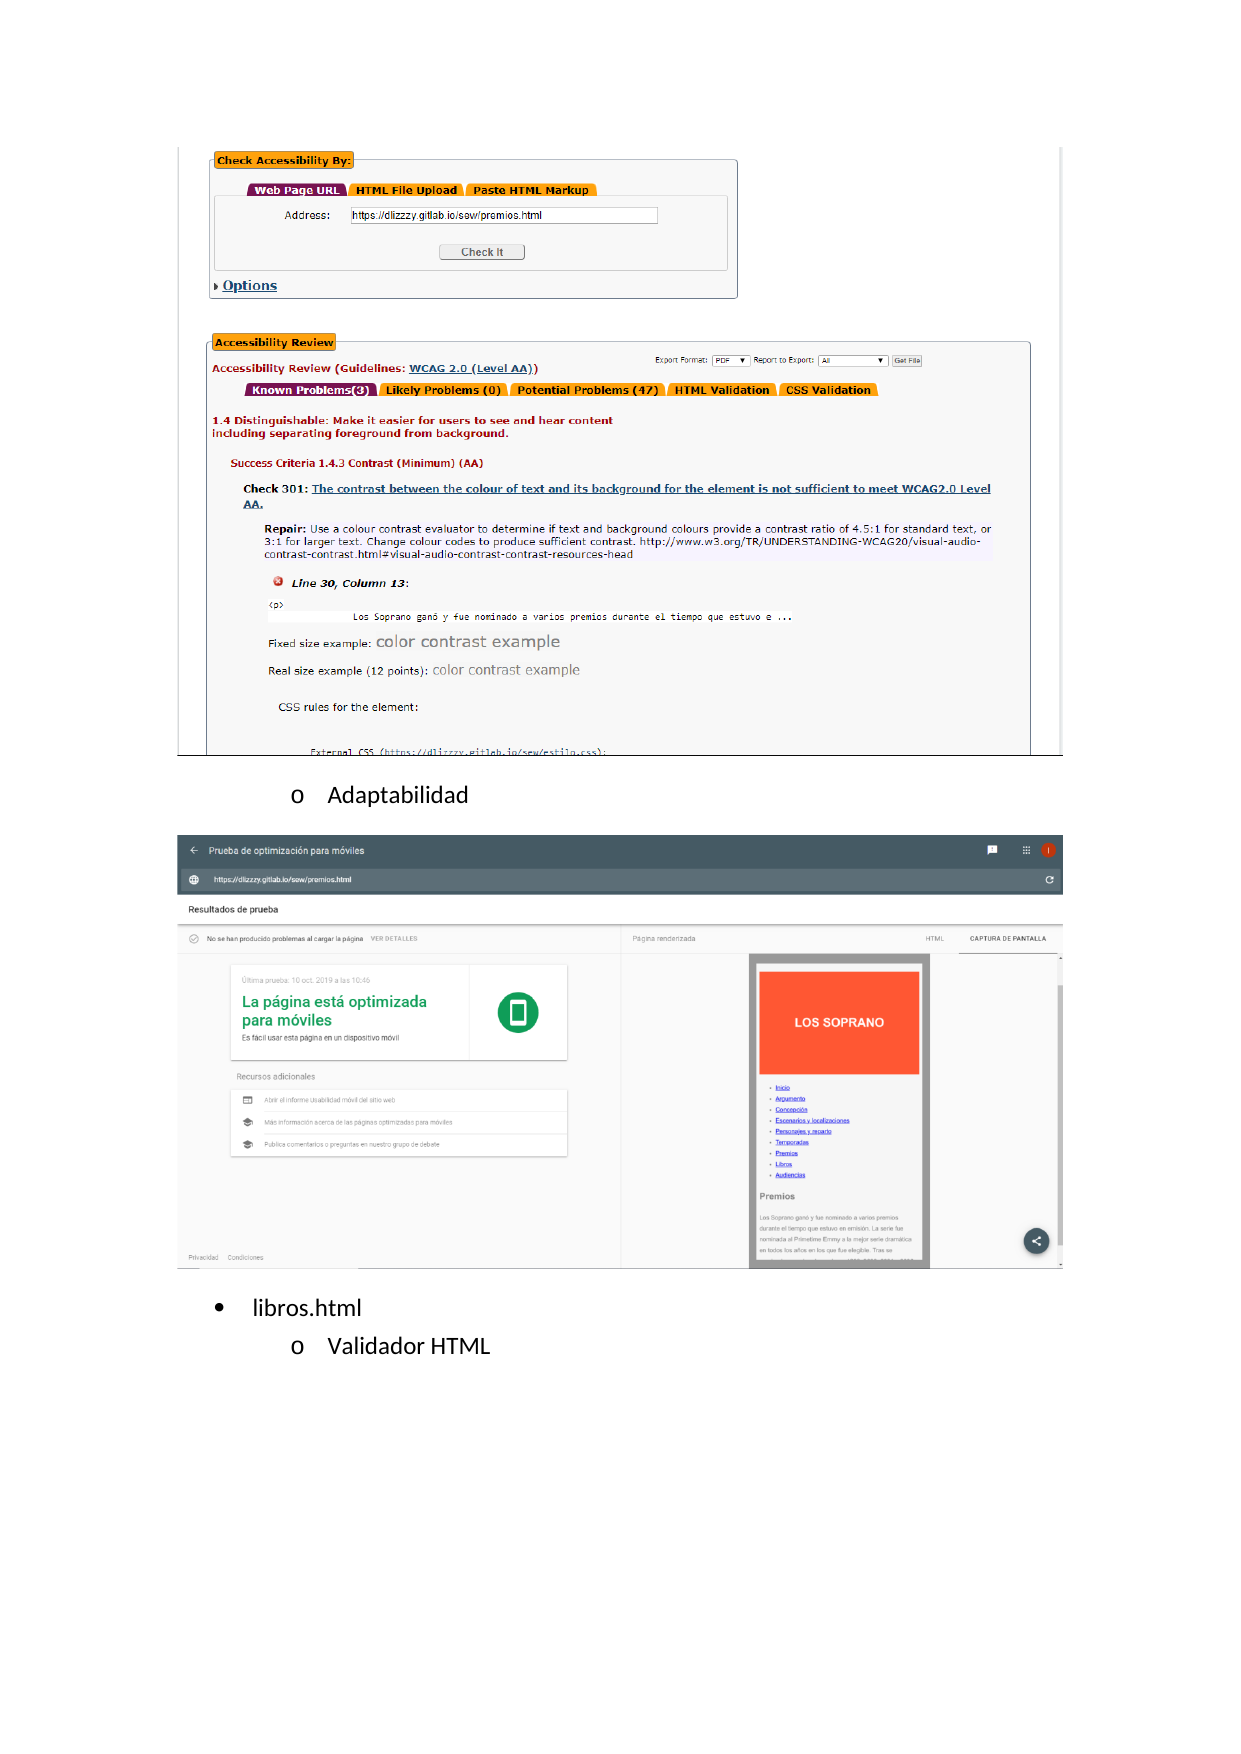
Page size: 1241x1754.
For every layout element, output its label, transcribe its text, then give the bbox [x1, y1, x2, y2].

list Adaptabilidad [290, 779, 1063, 811]
list Validador HTML [290, 1330, 1063, 1362]
picture [177, 835, 1063, 1269]
list libros.html [215, 1292, 1063, 1322]
picture [177, 147, 1063, 756]
